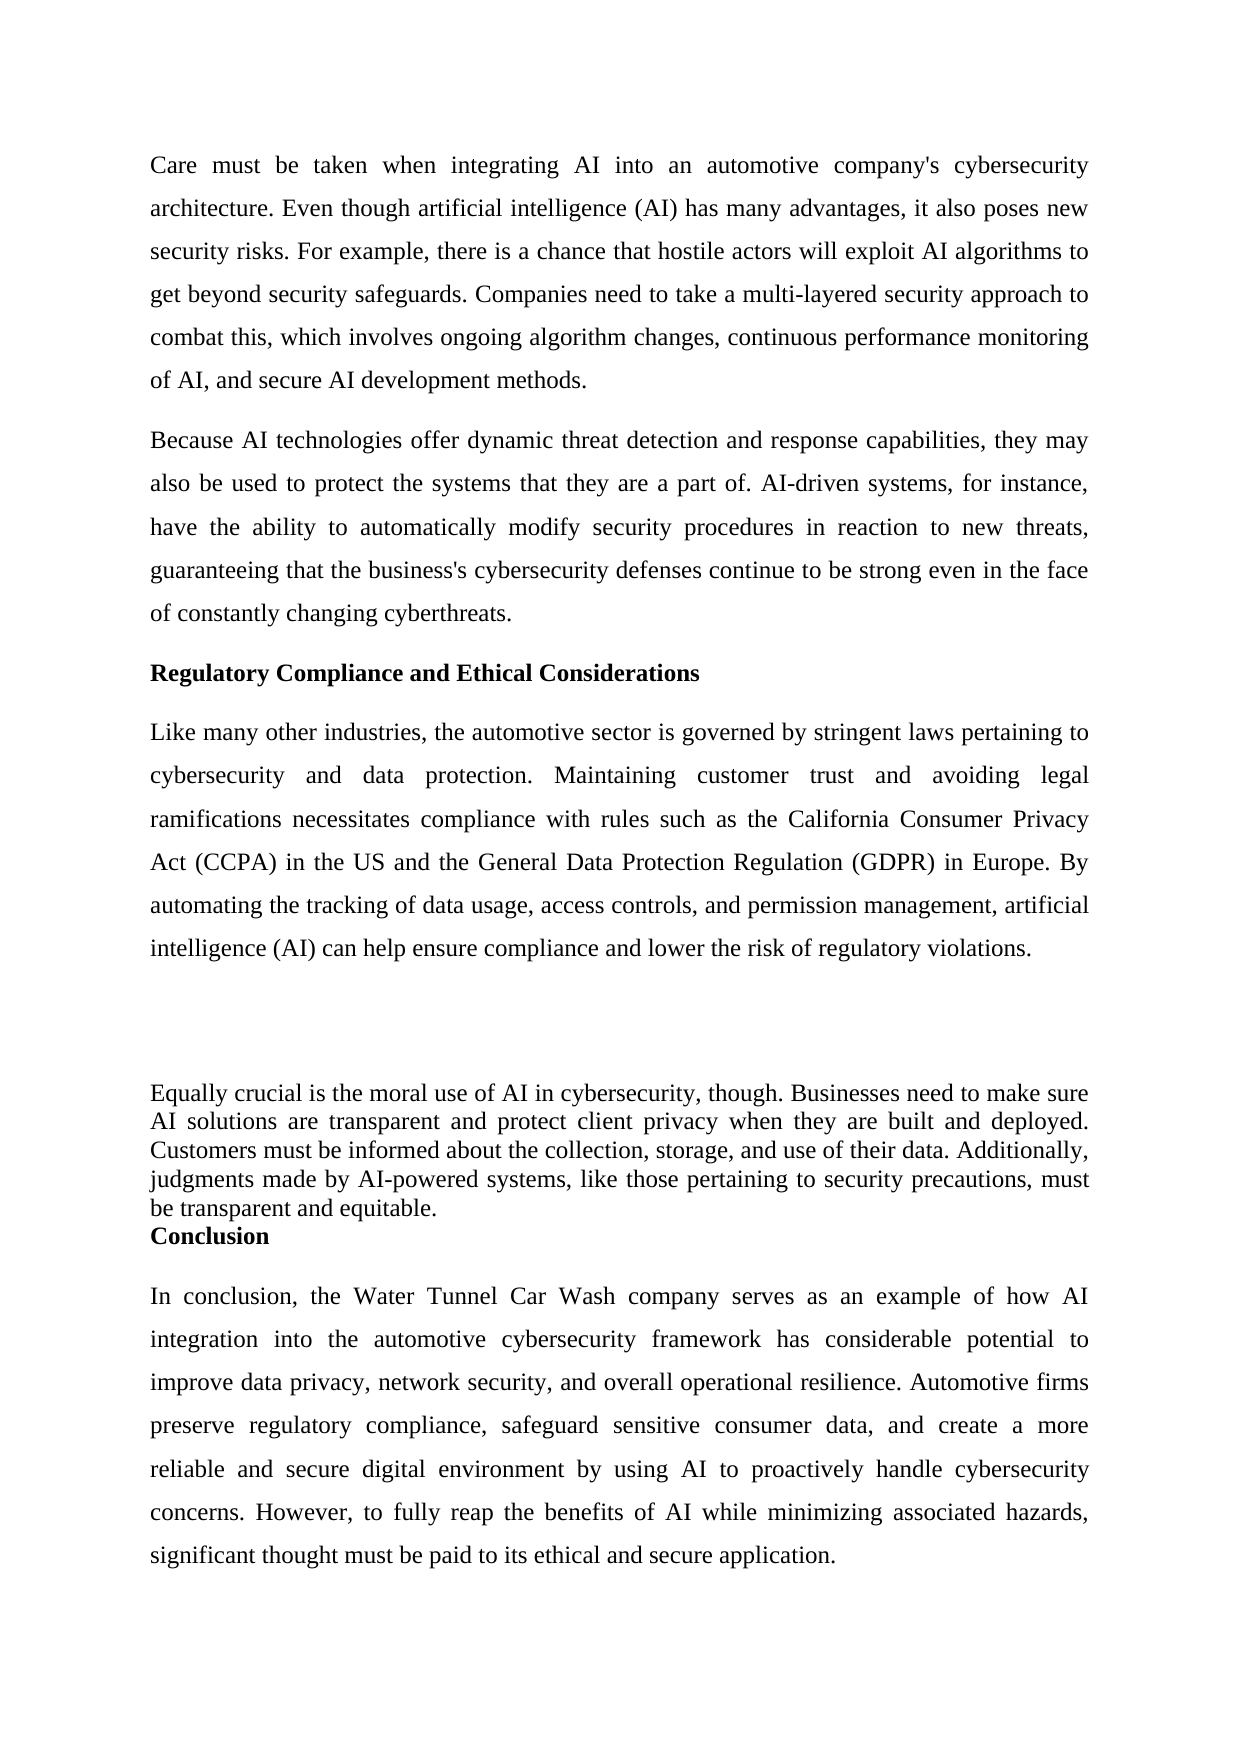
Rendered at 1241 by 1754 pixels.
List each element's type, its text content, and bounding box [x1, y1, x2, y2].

text Like many other industries, the automotive sector is governed by stringent laws pertaining to cybersecurity and data protection. Maintaining customer trust and avoiding legal ramifications necessitates compliance with rules such as the California Consumer Privacy Act (CCPA) in the US and the General Data Protection Regulation (GDPR) in Europe. By automating the tracking of data usage, access controls, and permission management, artificial intelligence (AI) can help ensure compliance and lower the risk of regulatory violations. [150, 717, 1090, 962]
text Equally crucial is the moral use of AI in cybersecurity, though. Businesses need to make sure AI solutions are transparent and protect client privacy when they are built and deployed. Customers must be informed about the collection, storage, and use of their data. Additionally, judgments made by AI-powered systems, like those pertaining to security precautions, must be transparent and equitable. [150, 1078, 1090, 1221]
text Conclusion [150, 1221, 1090, 1250]
text In conclusion, the Water Tunnel Car Wash company serves as an example of how AI integration into the automotive cybersecurity framework has considerable potential to improve data privacy, network security, and overall operational resilience. Automotive firms preserve regulatory compliance, safeguard sensitive consumer data, and create a more reliable and secure digital environment by using AI to proactively handle cybersecurity concerns. However, to fully reap the benefits of AI while minimizing associated hazards, significant thought must be paid to its ethical and secure application. [150, 1281, 1090, 1569]
text Because AI technologies offer dynamic threat detection and response capabilities, they may also be used to protect the systems that they are a part of. AI-driven systems, for instance, have the ability to automatically modify security procedures in reaction to new threats, guaranteeing that the business's cybersecurity defenses continue to be strong even in the face of constantly changing cyberthreats. [150, 425, 1090, 627]
text Regulatory Compliance and Ethical Considerations [150, 658, 1090, 686]
text Care must be taken when integrating AI into an automotive company's cybersecurity architecture. Even though artificial intelligence (AI) has many advantages, it also poses new security risks. For example, there is a chance that hostile actors will exploit AI algorithms to get beyond security safeguards. Companies need to take a multi-layered security approach to combat this, which involves ongoing algorithm changes, continuous performance monitoring of AI, and secure AI development methods. [150, 150, 1090, 394]
